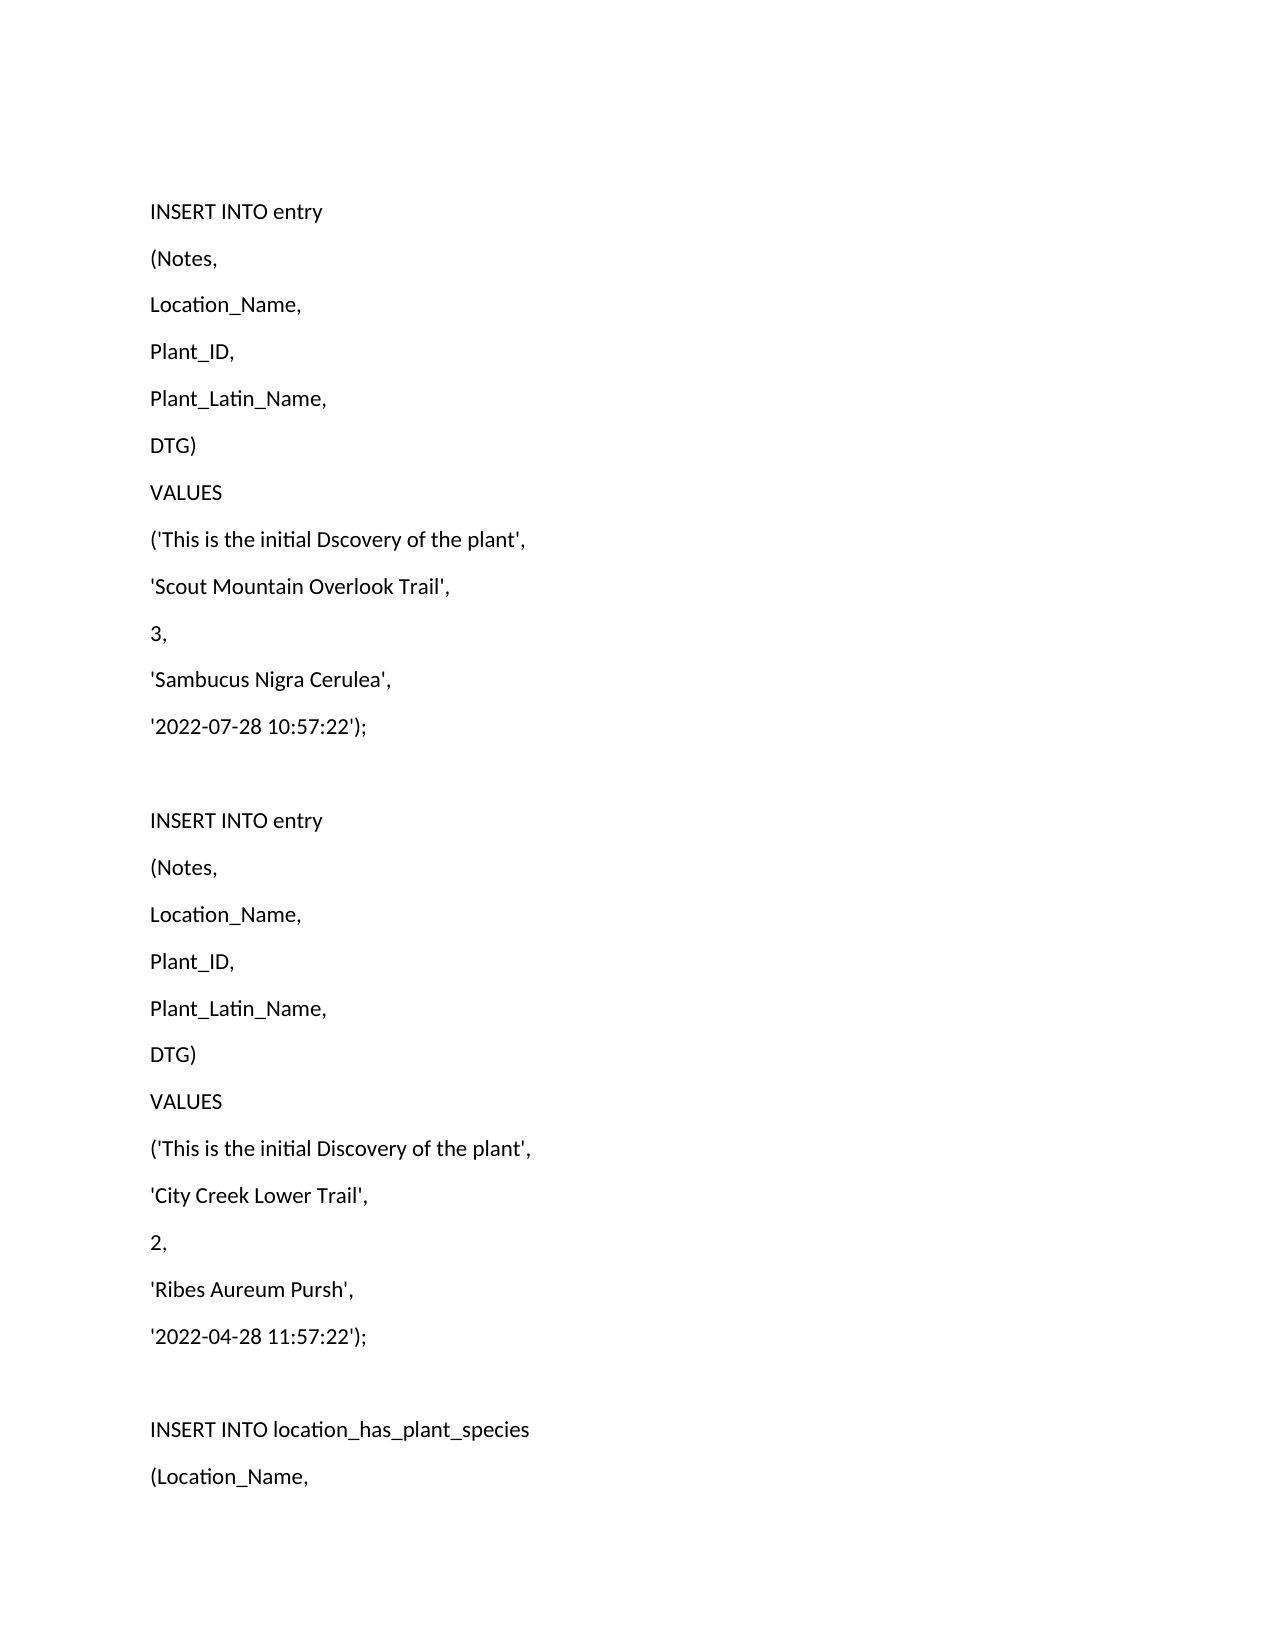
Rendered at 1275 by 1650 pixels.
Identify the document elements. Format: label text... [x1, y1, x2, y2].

text 'Scout Mountain Overlook Trail', [150, 572, 1125, 600]
text 2, [150, 1228, 1125, 1256]
text 'Sambucus Nigra Cerulea', [150, 666, 1125, 694]
text 'City Creek Lower Trail', [150, 1181, 1125, 1209]
text Plant_ID, [150, 947, 1125, 975]
text INSERT INTO entry [150, 197, 1125, 225]
text (Notes, [150, 244, 1125, 272]
text '2022-04-28 11:57:22'); [150, 1322, 1125, 1350]
text DTG) [150, 1041, 1125, 1069]
text VALUES [150, 1087, 1125, 1116]
text ('This is the initial Dscovery of the plant', [150, 525, 1125, 553]
text VALUES [150, 478, 1125, 506]
text INSERT INTO location_has_plant_species [150, 1416, 1125, 1444]
text ('This is the initial Discovery of the plant', [150, 1134, 1125, 1162]
text Location_Name, [150, 291, 1125, 319]
text Plant_Latin_Name, [150, 384, 1125, 412]
text '2022-07-28 10:57:22'); [150, 712, 1125, 741]
text DTG) [150, 431, 1125, 459]
text 'Ribes Aureum Pursh', [150, 1275, 1125, 1303]
text 3, [150, 619, 1125, 647]
text (Location_Name, [150, 1462, 1125, 1491]
text Plant_Latin_Name, [150, 994, 1125, 1022]
text Plant_ID, [150, 337, 1125, 366]
text INSERT INTO entry [150, 806, 1125, 834]
text Location_Name, [150, 900, 1125, 928]
text (Notes, [150, 853, 1125, 881]
